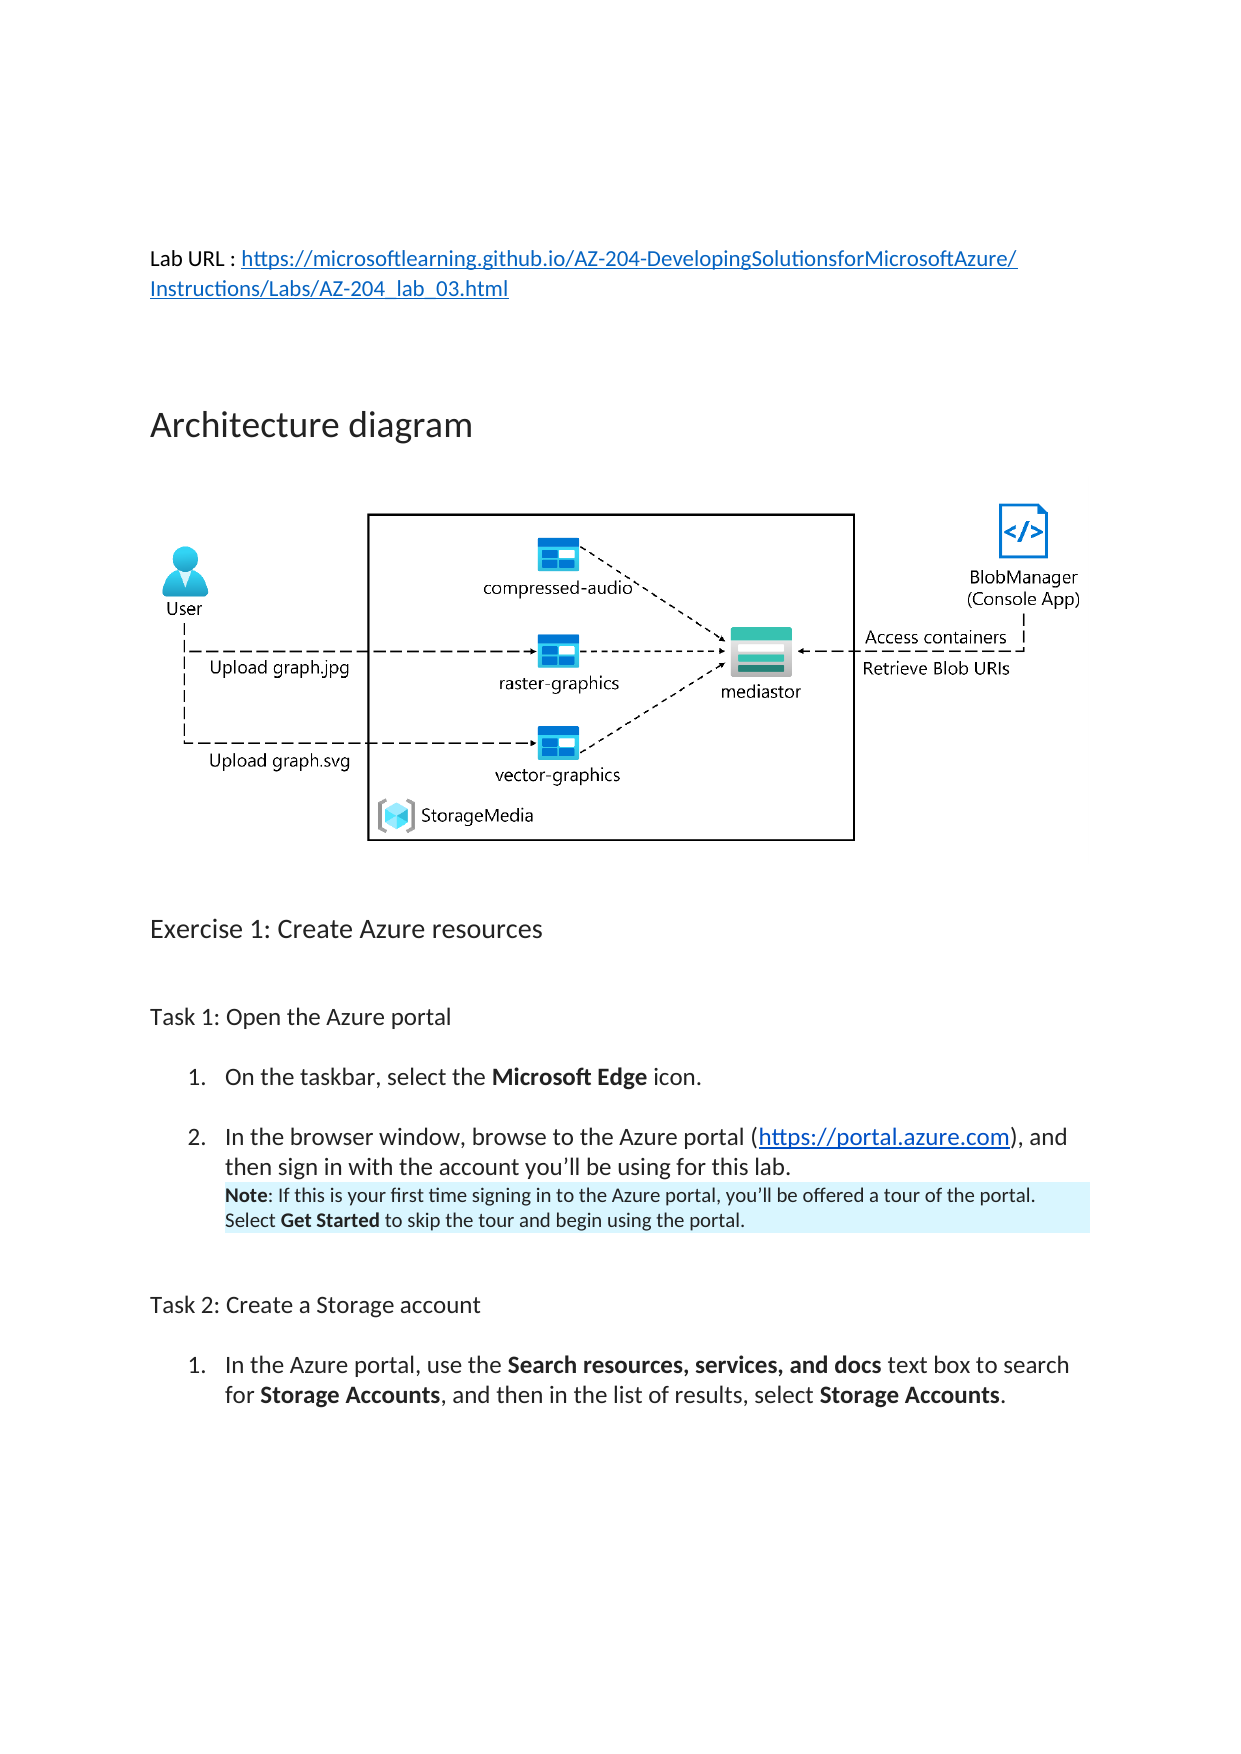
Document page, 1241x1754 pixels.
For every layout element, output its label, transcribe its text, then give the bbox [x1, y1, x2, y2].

text Note: If this is your first time signing in to the Azure portal, you’ll be offered a tour of the portal. Select Get Started to skip the tour and begin using the portal. [225, 1182, 1090, 1233]
list On the taskbar, select the Microsoft Edge icon. [187, 1061, 1090, 1092]
subtitle Task 2: Create a Storage account [150, 1289, 1090, 1319]
subtitle Architecture diagram [150, 401, 1090, 447]
list In the Azure portal, use the Search resources, services, and docs text box to search for Storage Accounts, and then in the list of results, select Storage Accounts. [187, 1349, 1090, 1410]
subtitle Exercise 1: Create Azure resources [150, 911, 1090, 945]
list In the browser window, browse to the Azure portal (https://portal.azure.com), and then sign in with the account you’ll be using for this lab. [187, 1121, 1090, 1182]
subtitle Task 1: Open the Azure portal [150, 1002, 1090, 1032]
picture [150, 476, 1091, 864]
text Lab URL : https://microsoftlearning.github.io/AZ-204-DevelopingSolutionsforMicrosoftAzure/Instructions/Labs/AZ-204_lab_03.html [150, 244, 1090, 302]
